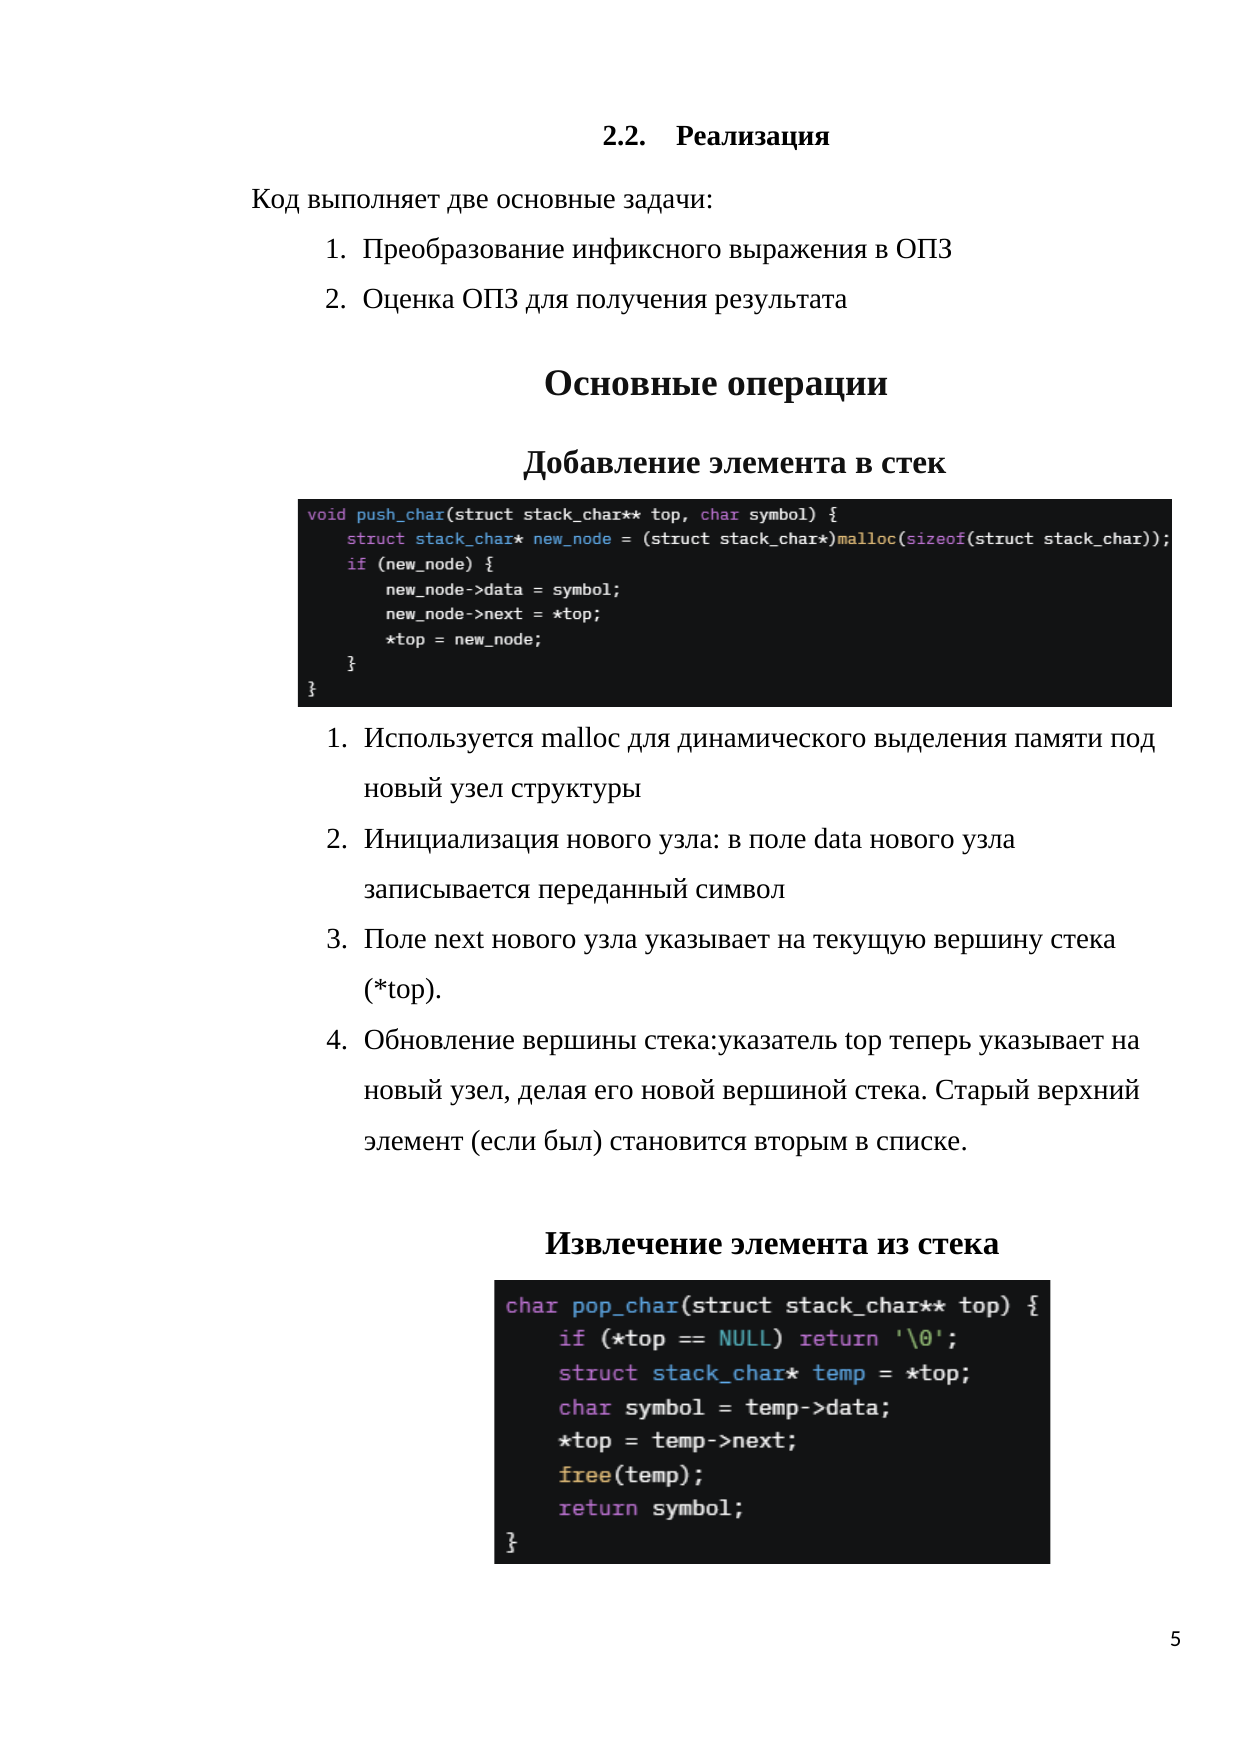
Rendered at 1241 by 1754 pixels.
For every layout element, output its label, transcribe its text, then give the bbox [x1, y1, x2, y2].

list Инициализация нового узла: в поле data нового узла записывается переданный символ [326, 821, 1181, 904]
list Преобразование инфиксного выражения в ОПЗ [325, 231, 1181, 265]
picture [494, 1280, 1051, 1564]
subtitle Реализация [251, 118, 1181, 152]
picture [297, 499, 1172, 707]
list Извлечение элемента из стека [363, 1223, 1181, 1262]
text Основные операции [177, 361, 1181, 404]
list Используется malloc для динамического выделения памяти под новый узел структуры [326, 720, 1181, 804]
list Обновление вершины стека:указатель top теперь указывает на новый узел, делая его новой вершиной стека. Старый верхний элемент (если был) становится вторым в списке. [326, 1022, 1181, 1156]
list Поле next нового узла указывает на текущую вершину стека (*top). [326, 921, 1181, 1005]
list Добавление элемента в стек [288, 442, 1181, 480]
list Оценка ОПЗ для получения результата [325, 282, 1181, 315]
text Код выполняет две основные задачи: [177, 181, 1181, 214]
